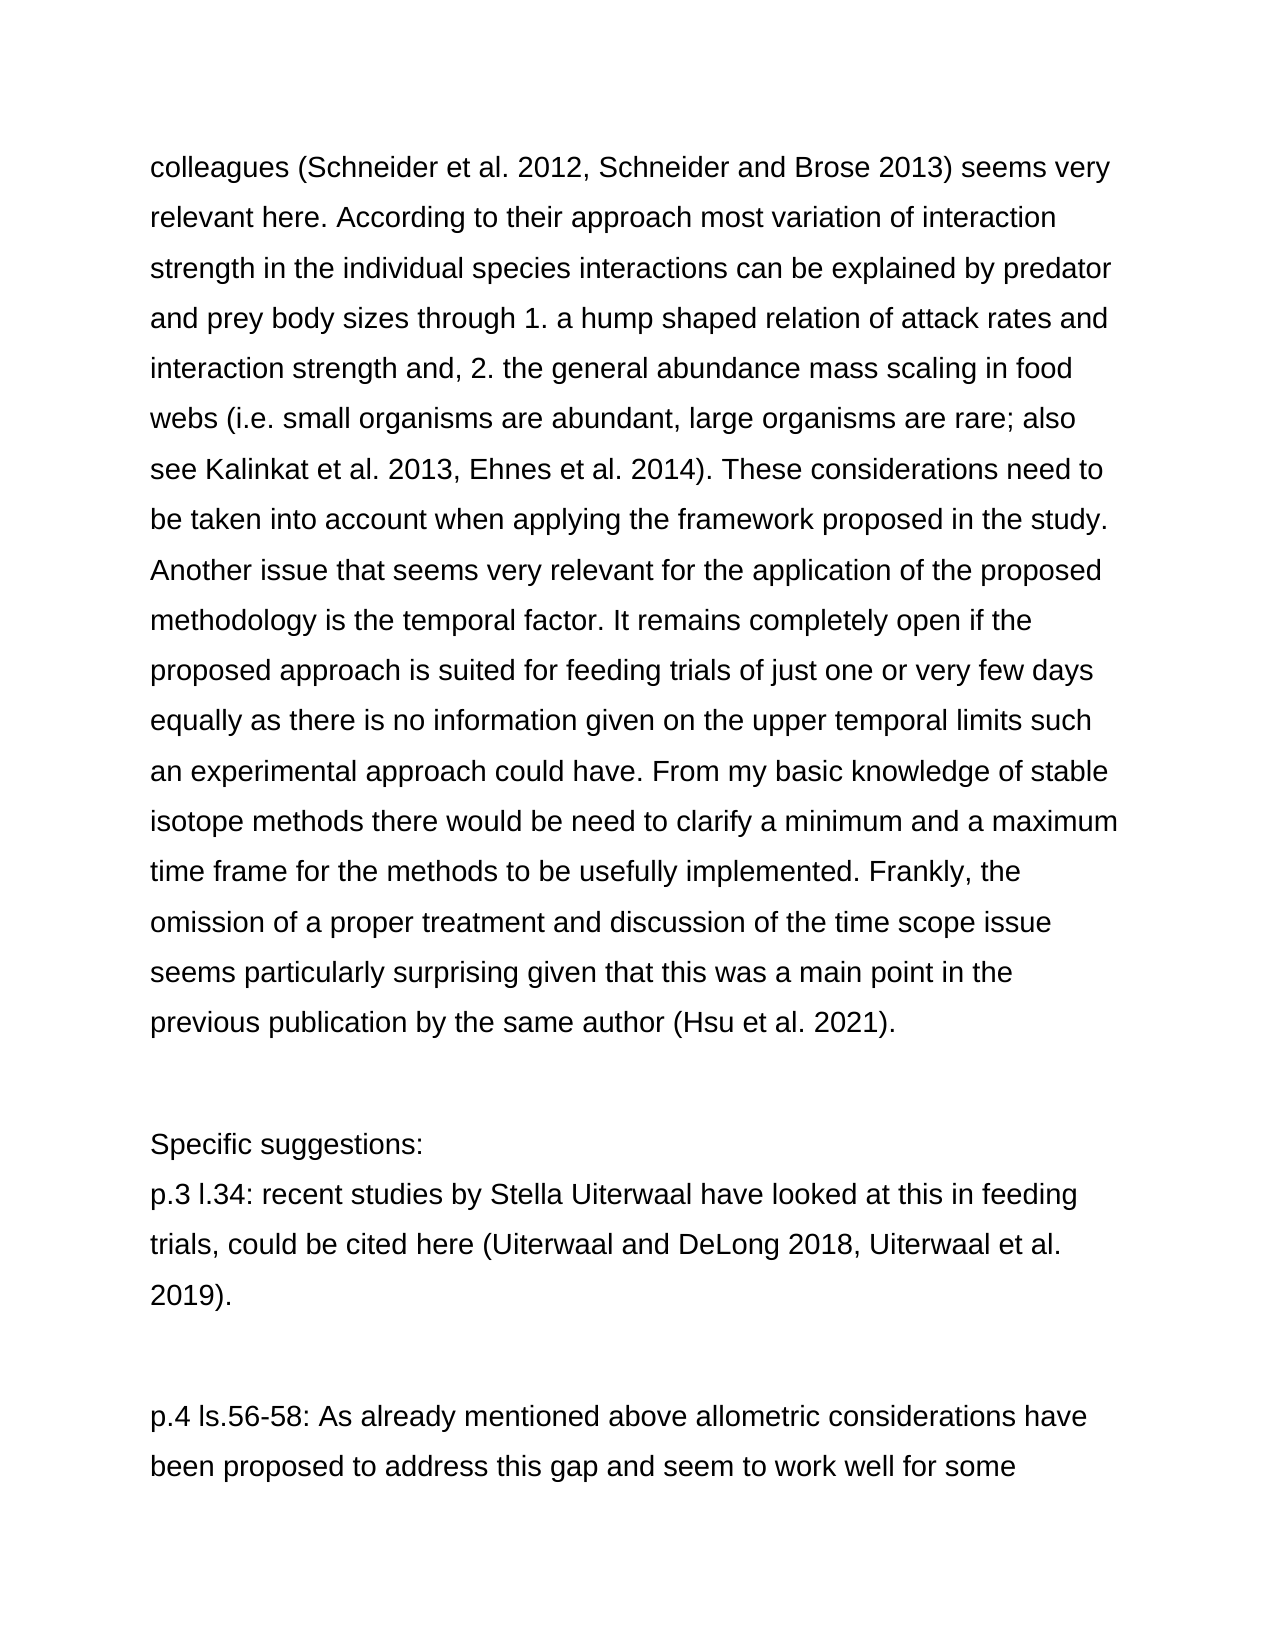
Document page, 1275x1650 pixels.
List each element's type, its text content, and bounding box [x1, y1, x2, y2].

text Specific suggestions: p.3 l.34: recent studies by Stella Uiterwaal have looked at this in feeding trials, could be cited here (Uiterwaal and DeLong 2018, Uiterwaal et al. 2019). [150, 1076, 1125, 1311]
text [150, 150, 1125, 1039]
